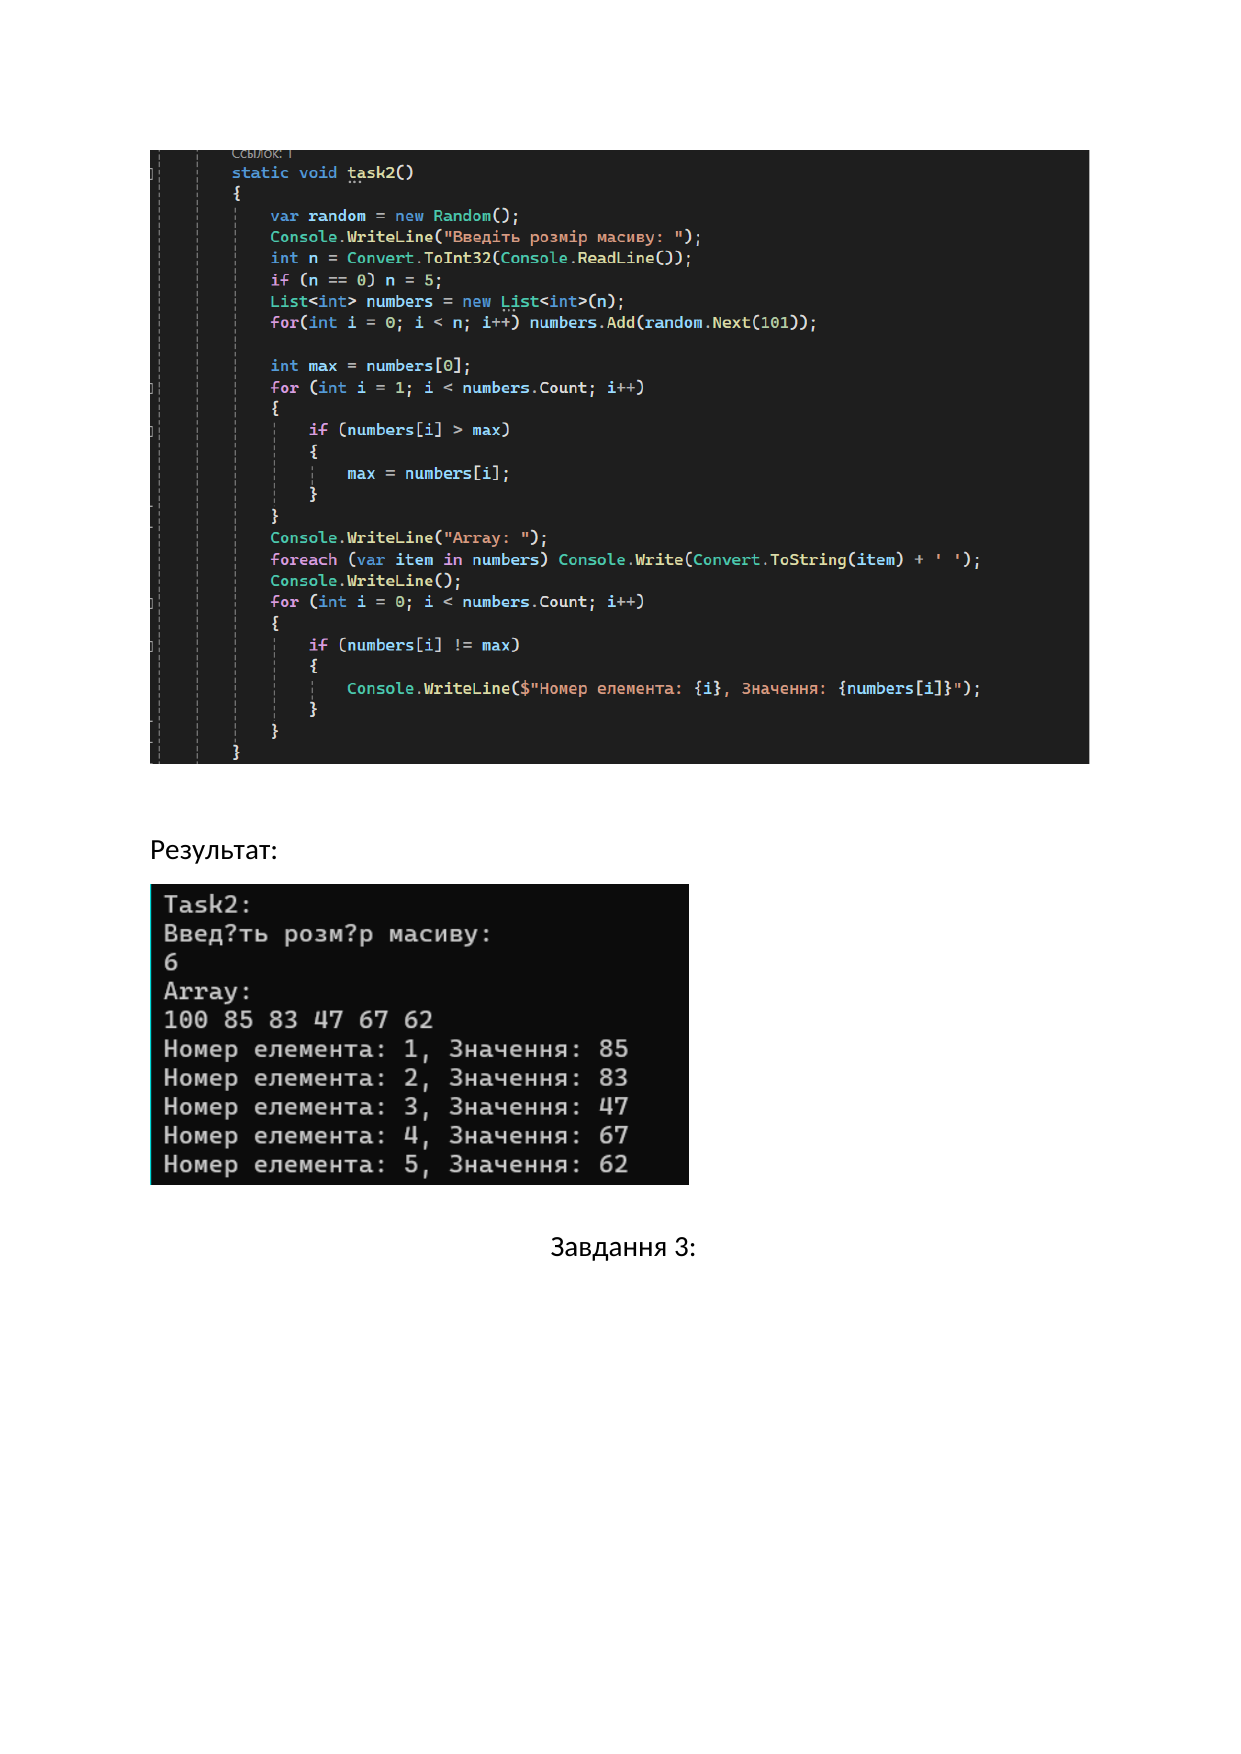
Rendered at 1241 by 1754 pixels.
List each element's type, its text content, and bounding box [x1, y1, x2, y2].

picture [150, 884, 689, 1185]
text Завдання 3: [150, 1228, 1090, 1263]
picture [150, 150, 1090, 764]
text Результат: [150, 831, 1090, 867]
